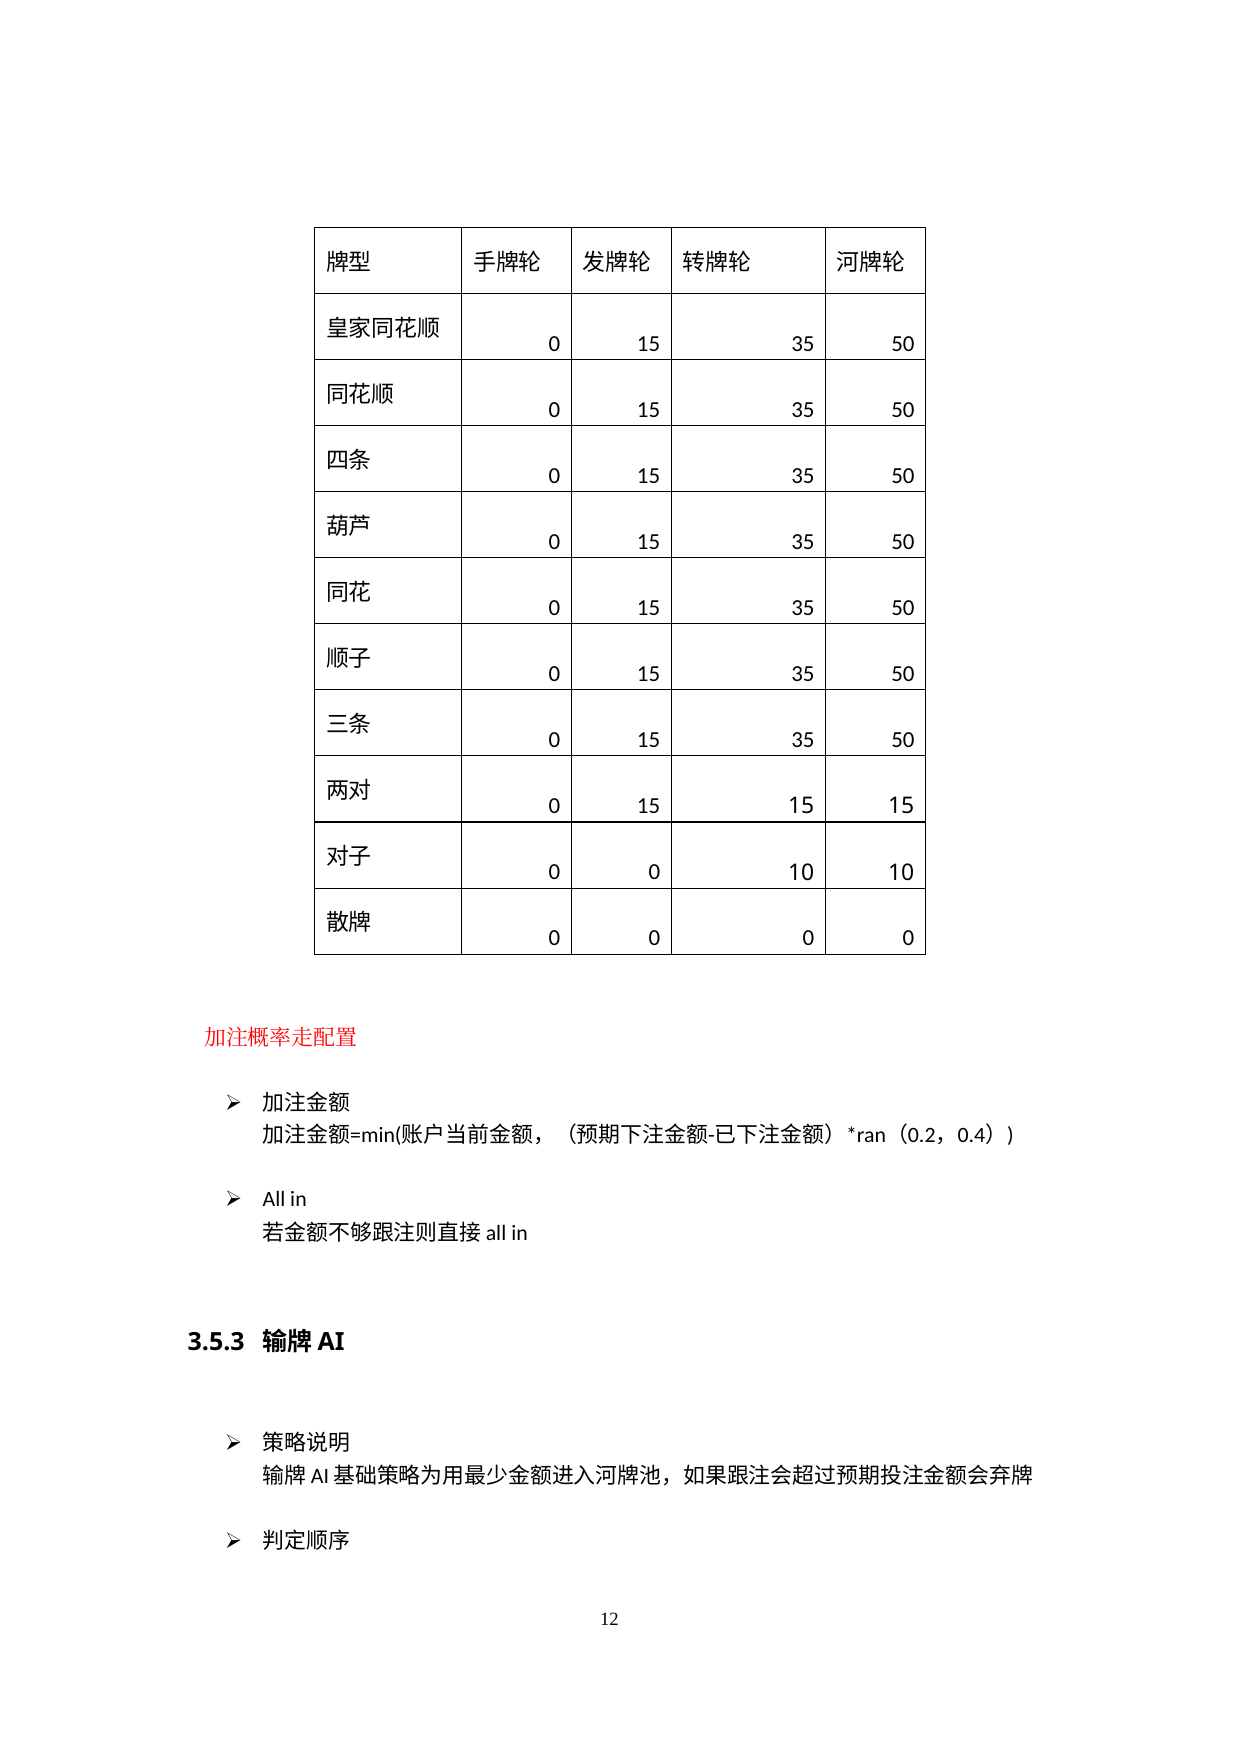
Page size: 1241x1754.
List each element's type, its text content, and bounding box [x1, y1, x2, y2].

table_header 河牌轮 [826, 228, 925, 293]
table_cell 0 [826, 889, 925, 953]
table_cell 0 [462, 558, 571, 623]
table_cell 三条 [315, 690, 461, 755]
table_cell 50 [826, 492, 925, 557]
table_cell 四条 [315, 426, 461, 491]
table_cell 10 [826, 823, 925, 887]
table_cell 15 [826, 756, 925, 821]
table_cell 0 [572, 889, 671, 953]
table_cell 0 [572, 823, 671, 887]
table_cell 0 [462, 426, 571, 491]
list 加注金额 [225, 1084, 1053, 1117]
table_cell 15 [572, 756, 671, 821]
list 加注金额=min(账户当前金额，（预期下注金额-已下注金额）*ran（0.2，0.4）) [262, 1117, 1053, 1149]
table_header 牌型 [315, 228, 461, 293]
table_header 发牌轮 [572, 228, 671, 293]
table_cell 15 [572, 690, 671, 755]
table_cell 50 [826, 558, 925, 623]
list 策略说明 [225, 1425, 1053, 1457]
table_cell 15 [572, 360, 671, 425]
table_cell 0 [672, 889, 825, 953]
table_cell 35 [672, 294, 825, 359]
table_cell 50 [826, 690, 925, 755]
table_cell 对子 [315, 823, 461, 887]
table_cell 35 [672, 558, 825, 623]
table_cell 0 [462, 294, 571, 359]
table_cell 35 [672, 426, 825, 491]
table_cell 皇家同花顺 [315, 294, 461, 359]
table_cell 两对 [315, 756, 461, 821]
table_cell 0 [462, 624, 571, 689]
list All in [225, 1182, 1053, 1214]
table_cell 35 [672, 690, 825, 755]
table_cell 35 [672, 360, 825, 425]
table_cell 35 [672, 624, 825, 689]
list 若金额不够跟注则直接all in [262, 1214, 1053, 1247]
subtitle 输牌AI [187, 1307, 1053, 1372]
table_cell 15 [572, 558, 671, 623]
table_cell 散牌 [315, 889, 461, 953]
table_cell 15 [672, 756, 825, 821]
table_cell 葫芦 [315, 492, 461, 557]
table_cell 0 [462, 690, 571, 755]
table_cell 同花顺 [315, 360, 461, 425]
text 加注概率走配置 [187, 1019, 1053, 1052]
table_cell 15 [572, 294, 671, 359]
table_cell 15 [572, 426, 671, 491]
list 输牌AI基础策略为用最少金额进入河牌池，如果跟注会超过预期投注金额会弃牌 [262, 1457, 1053, 1490]
table_cell 50 [826, 624, 925, 689]
table_cell 0 [462, 492, 571, 557]
table_cell 0 [462, 360, 571, 425]
table_cell 50 [826, 294, 925, 359]
table_header 手牌轮 [462, 228, 571, 293]
table_cell 顺子 [315, 624, 461, 689]
table_cell 0 [462, 889, 571, 953]
table_cell 15 [572, 492, 671, 557]
list 判定顺序 [225, 1522, 1053, 1555]
table_cell 0 [462, 756, 571, 821]
table_cell 50 [826, 426, 925, 491]
table_cell 10 [672, 823, 825, 887]
table_header 转牌轮 [672, 228, 825, 293]
table_cell 同花 [315, 558, 461, 623]
table_cell 0 [462, 823, 571, 887]
table_cell 35 [672, 492, 825, 557]
table_cell 50 [826, 360, 925, 425]
table_cell 15 [572, 624, 671, 689]
